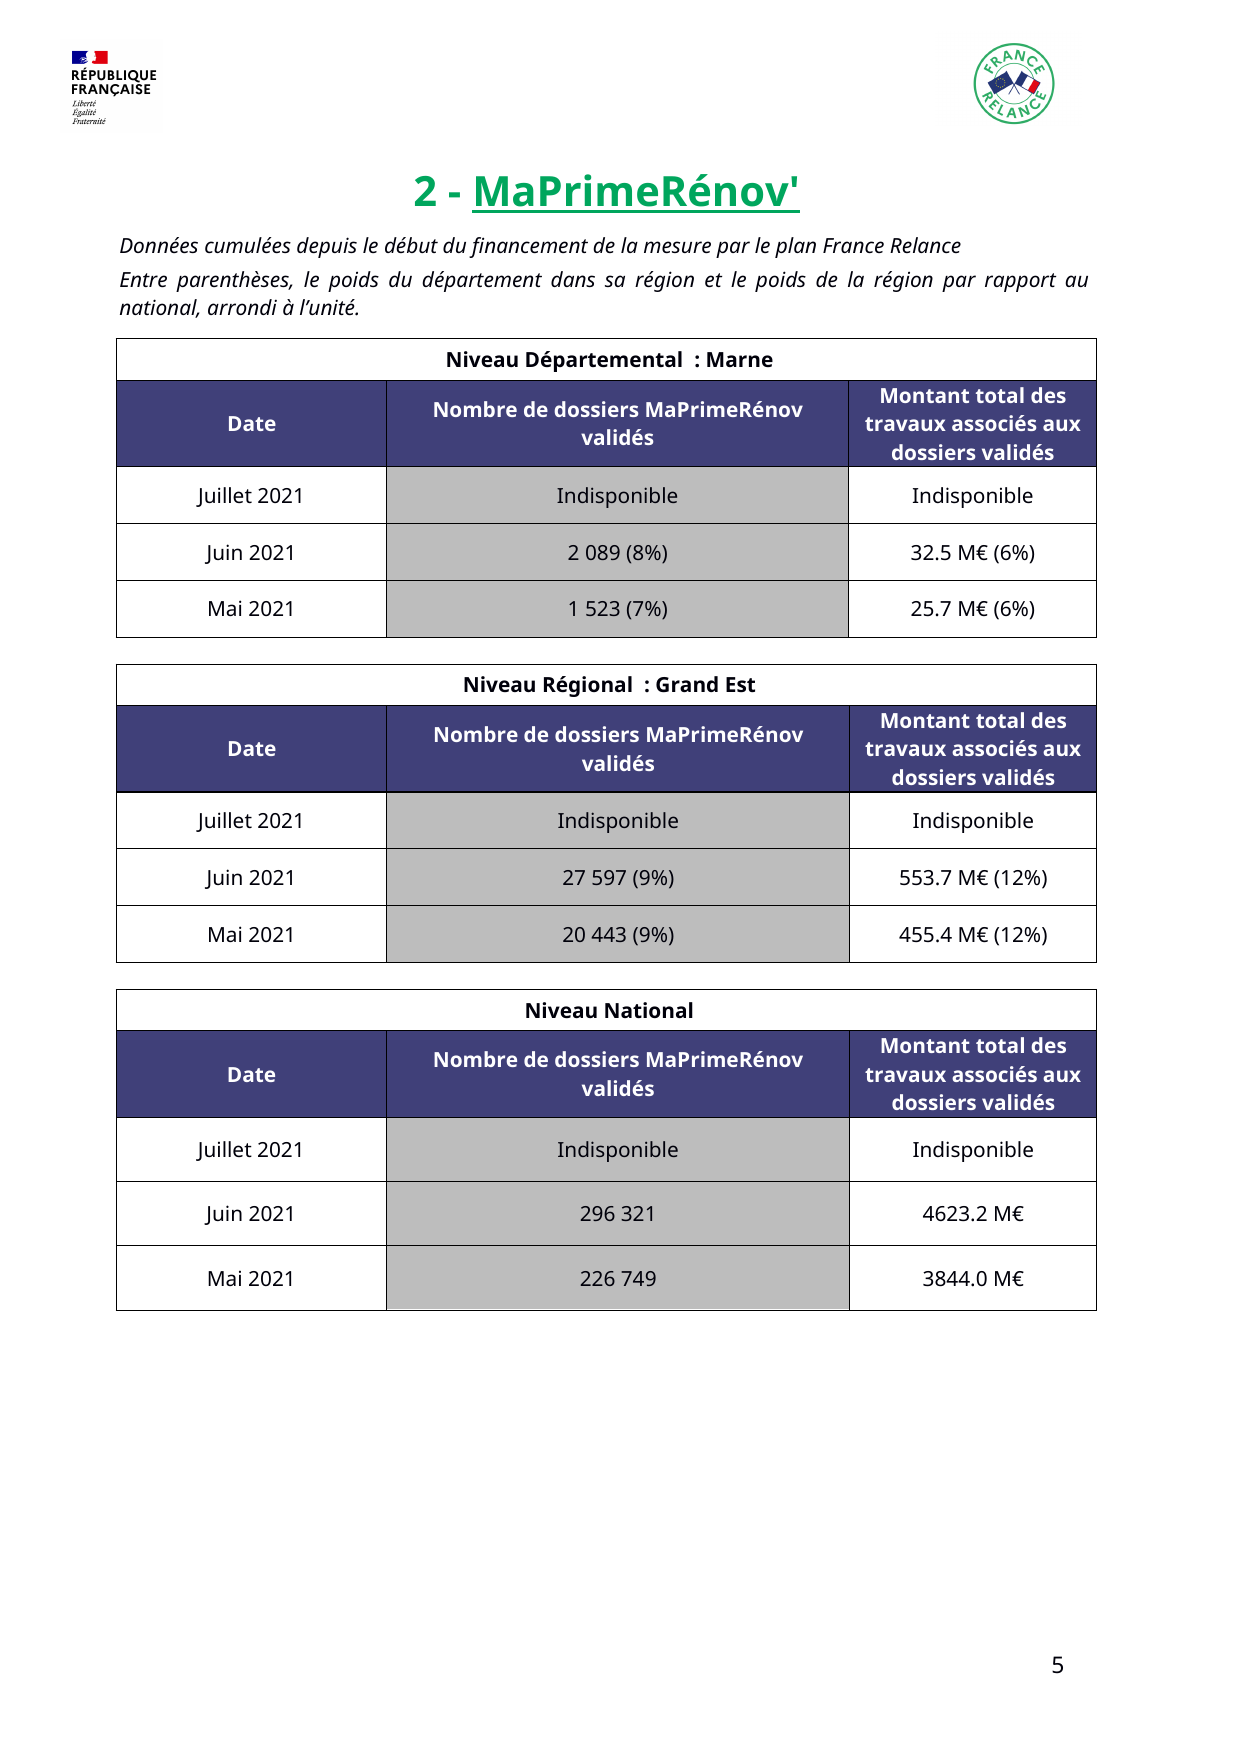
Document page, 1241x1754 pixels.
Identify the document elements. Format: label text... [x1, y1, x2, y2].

table_cell Indisponible [850, 1118, 1096, 1181]
table_cell Montant total des travaux associés aux dossiers validés [850, 706, 1096, 791]
table_cell Nombre de dossiers MaPrimeRénov validés [387, 706, 849, 791]
table_cell 226 749 [387, 1246, 849, 1309]
table_header Niveau National [117, 990, 1096, 1030]
table_cell 2 089 (8%) [387, 524, 848, 580]
table_cell Montant total des travaux associés aux dossiers validés [849, 381, 1096, 466]
table_cell Juillet 2021 [117, 467, 386, 523]
table_cell Mai 2021 [117, 581, 386, 637]
table_cell Indisponible [849, 467, 1096, 523]
table_cell Juin 2021 [117, 524, 386, 580]
table_cell 25.7 M€ (6%) [849, 581, 1096, 637]
table_cell Indisponible [387, 467, 848, 523]
table_cell Montant total des travaux associés aux dossiers validés [850, 1031, 1096, 1117]
table_cell 1 523 (7%) [387, 581, 848, 637]
text Entre parenthèses, le poids du département dans sa région et le poids de la région par rapport au national, arrondi à l’unité. [119, 265, 1094, 322]
table_cell 553.7 M€ (12%) [850, 849, 1096, 905]
table_cell 4623.2 M€ [850, 1182, 1096, 1245]
picture [935, 31, 1082, 126]
table_cell Nombre de dossiers MaPrimeRénov validés [387, 381, 848, 466]
table_cell Mai 2021 [117, 906, 386, 962]
table_cell Mai 2021 [117, 1246, 386, 1309]
table_cell 3844.0 M€ [850, 1246, 1096, 1309]
table_header Niveau Régional : Grand Est [117, 665, 1096, 705]
table_cell Indisponible [387, 793, 849, 848]
picture [60, 39, 164, 133]
table_cell Juin 2021 [117, 1182, 386, 1245]
table_header Niveau Départemental : Marne [117, 339, 1096, 380]
text Données cumulées depuis le début du financement de la mesure par le plan France Relance [119, 231, 1094, 260]
table_cell Indisponible [850, 793, 1096, 848]
subtitle 2 - MaPrimeRénov' [119, 162, 1094, 219]
table_cell 32.5 M€ (6%) [849, 524, 1096, 580]
table_cell 20 443 (9%) [387, 906, 849, 962]
table_cell Date [117, 1031, 386, 1117]
table_cell Indisponible [387, 1118, 849, 1181]
table_cell Date [117, 706, 386, 791]
table_cell 27 597 (9%) [387, 849, 849, 905]
table_cell 455.4 M€ (12%) [850, 906, 1096, 962]
table_cell Date [117, 381, 386, 466]
table_cell Nombre de dossiers MaPrimeRénov validés [387, 1031, 849, 1117]
table_cell Juillet 2021 [117, 793, 386, 848]
table_cell Juin 2021 [117, 849, 386, 905]
table_cell Juillet 2021 [117, 1118, 386, 1181]
table_cell 296 321 [387, 1182, 849, 1245]
